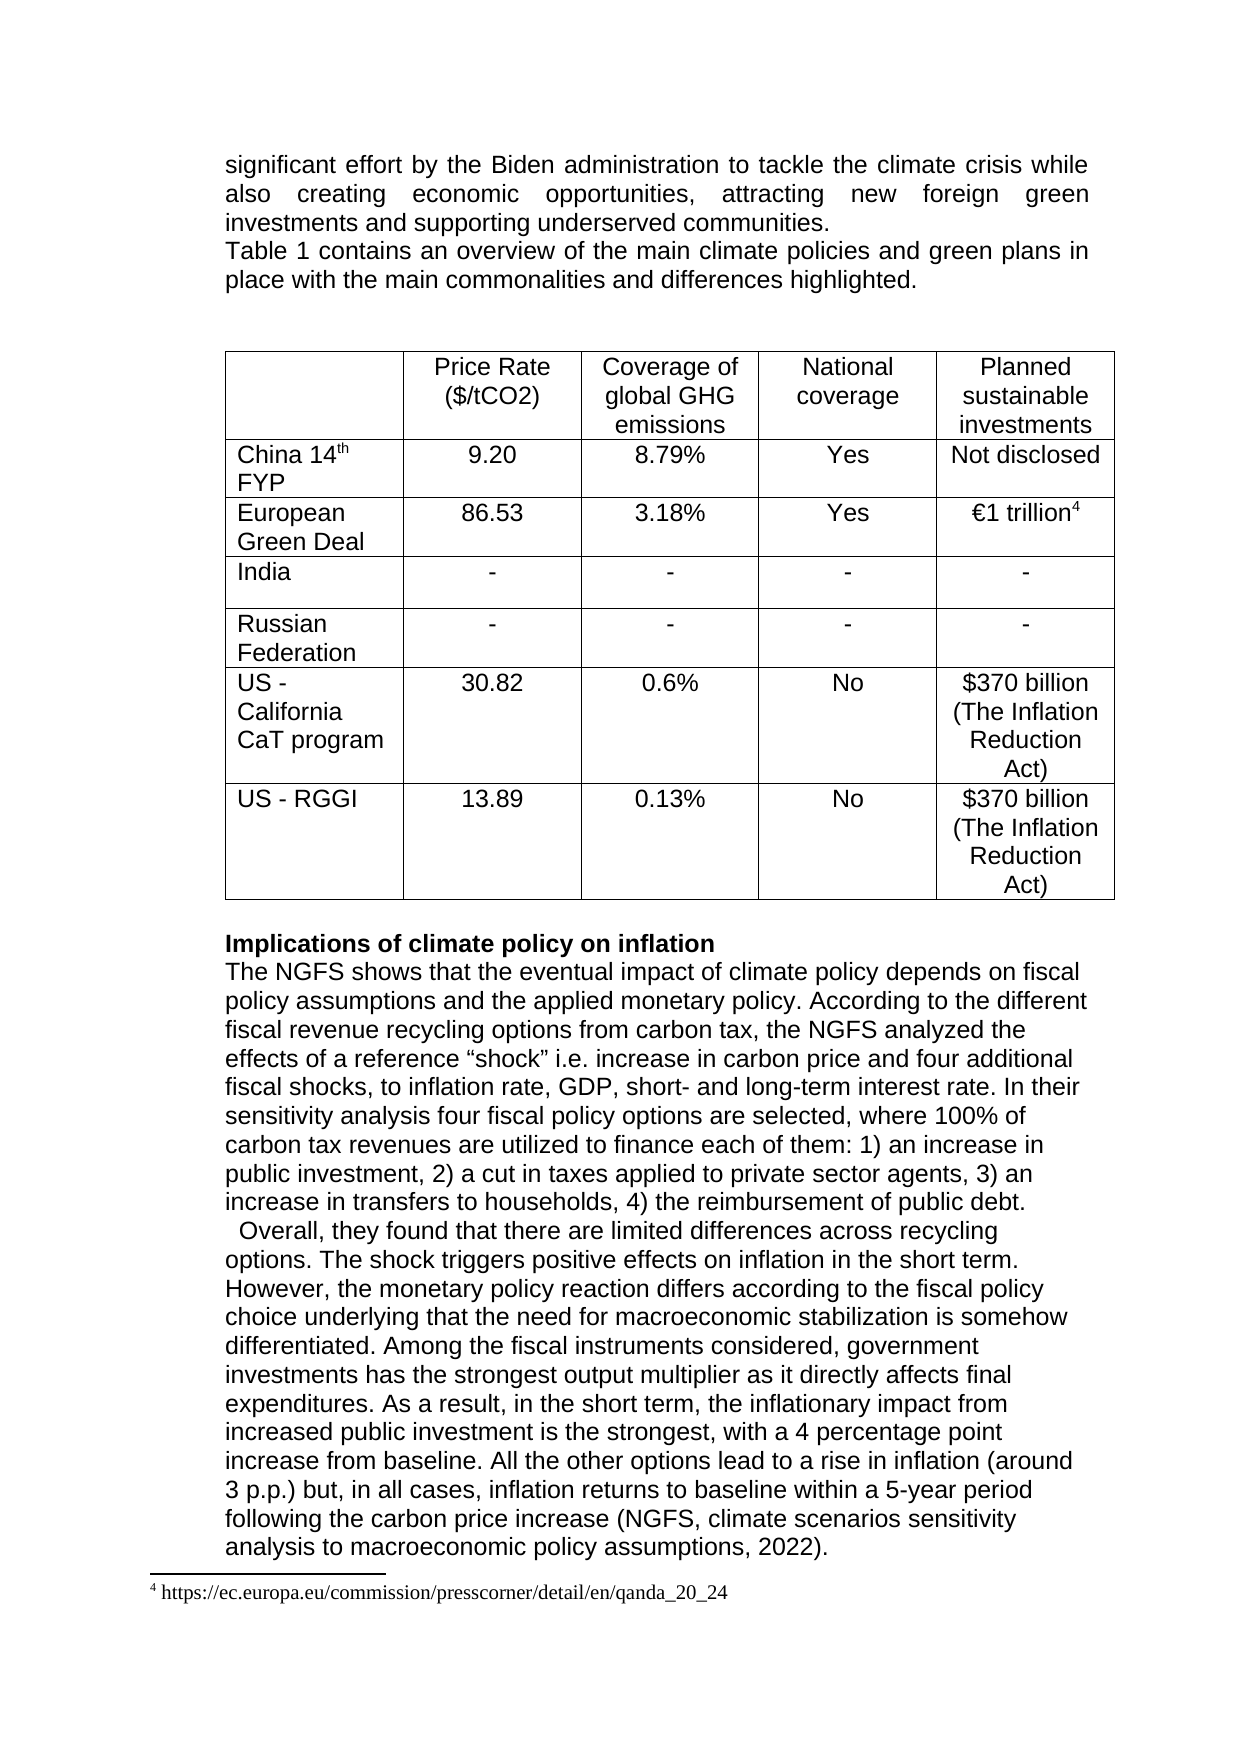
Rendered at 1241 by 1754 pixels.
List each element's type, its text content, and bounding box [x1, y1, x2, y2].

table_cell No [759, 784, 936, 899]
table_header National coverage [759, 352, 936, 438]
table_cell 8.79% [582, 440, 758, 497]
table_cell 0.6% [582, 668, 758, 783]
table_cell 30.82 [404, 668, 581, 783]
table_cell China 14th FYP [226, 440, 403, 497]
table_cell - [404, 557, 581, 608]
table_cell 13.89 [404, 784, 581, 899]
table_cell - [404, 609, 581, 667]
table_cell 86.53 [404, 498, 581, 556]
table_cell Not disclosed [937, 440, 1114, 497]
table_cell $370 billion (The Inflation Reduction Act) [937, 668, 1114, 783]
table_cell 3.18% [582, 498, 758, 556]
text Overall, they found that there are limited differences across recycling options. The shock triggers positive effects on inflation in the short term. However, the monetary policy reaction differs according to the fiscal policy choice underlying that the need for macroeconomic stabilization is somehow differentiated. Among the fiscal instruments considered, government investments has the strongest output multiplier as it directly affects final expenditures. As a result, in the short term, the inflationary impact from increased public investment is the strongest, with a 4 percentage point increase from baseline. All the other options lead to a rise in inflation (around 3 p.p.) but, in all cases, inflation returns to baseline within a 5-year period following the carbon price increase (NGFS, climate scenarios sensitivity analysis to macroeconomic policy assumptions, 2022). [225, 1216, 1090, 1561]
table_cell US - RGGI [226, 784, 403, 899]
table_header Price Rate ($/tCO2) [404, 352, 581, 438]
table_cell - [759, 609, 936, 667]
table_cell - [937, 609, 1114, 667]
table_cell €1 trillion [937, 498, 1114, 556]
text Implications of climate policy on inflation [225, 928, 1090, 957]
table_cell - [582, 557, 758, 608]
list Table 1 contains an overview of the main climate policies and green plans in place with the main commonalities and differences highlighted. [225, 236, 1090, 294]
table_cell - [937, 557, 1114, 608]
table_cell US - California CaT program [226, 668, 403, 783]
table_header Coverage of global GHG emissions [582, 352, 758, 438]
table_cell Russian Federation [226, 609, 403, 667]
table_cell - [582, 609, 758, 667]
table_cell Yes [759, 440, 936, 497]
table_cell $370 billion (The Inflation Reduction Act) [937, 784, 1114, 899]
table_header Planned sustainable investments [937, 352, 1114, 438]
table_cell - [759, 557, 936, 608]
table_cell No [759, 668, 936, 783]
table_header [226, 352, 403, 438]
text The NGFS shows that the eventual impact of climate policy depends on fiscal policy assumptions and the applied monetary policy. According to the different fiscal revenue recycling options from carbon tax, the NGFS analyzed the effects of a reference “shock” i.e. increase in carbon price and four additional fiscal shocks, to inflation rate, GDP, short- and long-term interest rate. In their sensitivity analysis four fiscal policy options are selected, where 100% of carbon tax revenues are utilized to finance each of them: 1) an increase in public investment, 2) a cut in taxes applied to private sector agents, 3) an increase in transfers to households, 4) the reimbursement of public debt. [225, 957, 1090, 1216]
table_cell European Green Deal [226, 498, 403, 556]
table_cell India [226, 557, 403, 608]
table_cell 0.13% [582, 784, 758, 899]
table_cell Yes [759, 498, 936, 556]
table_cell 9.20 [404, 440, 581, 497]
